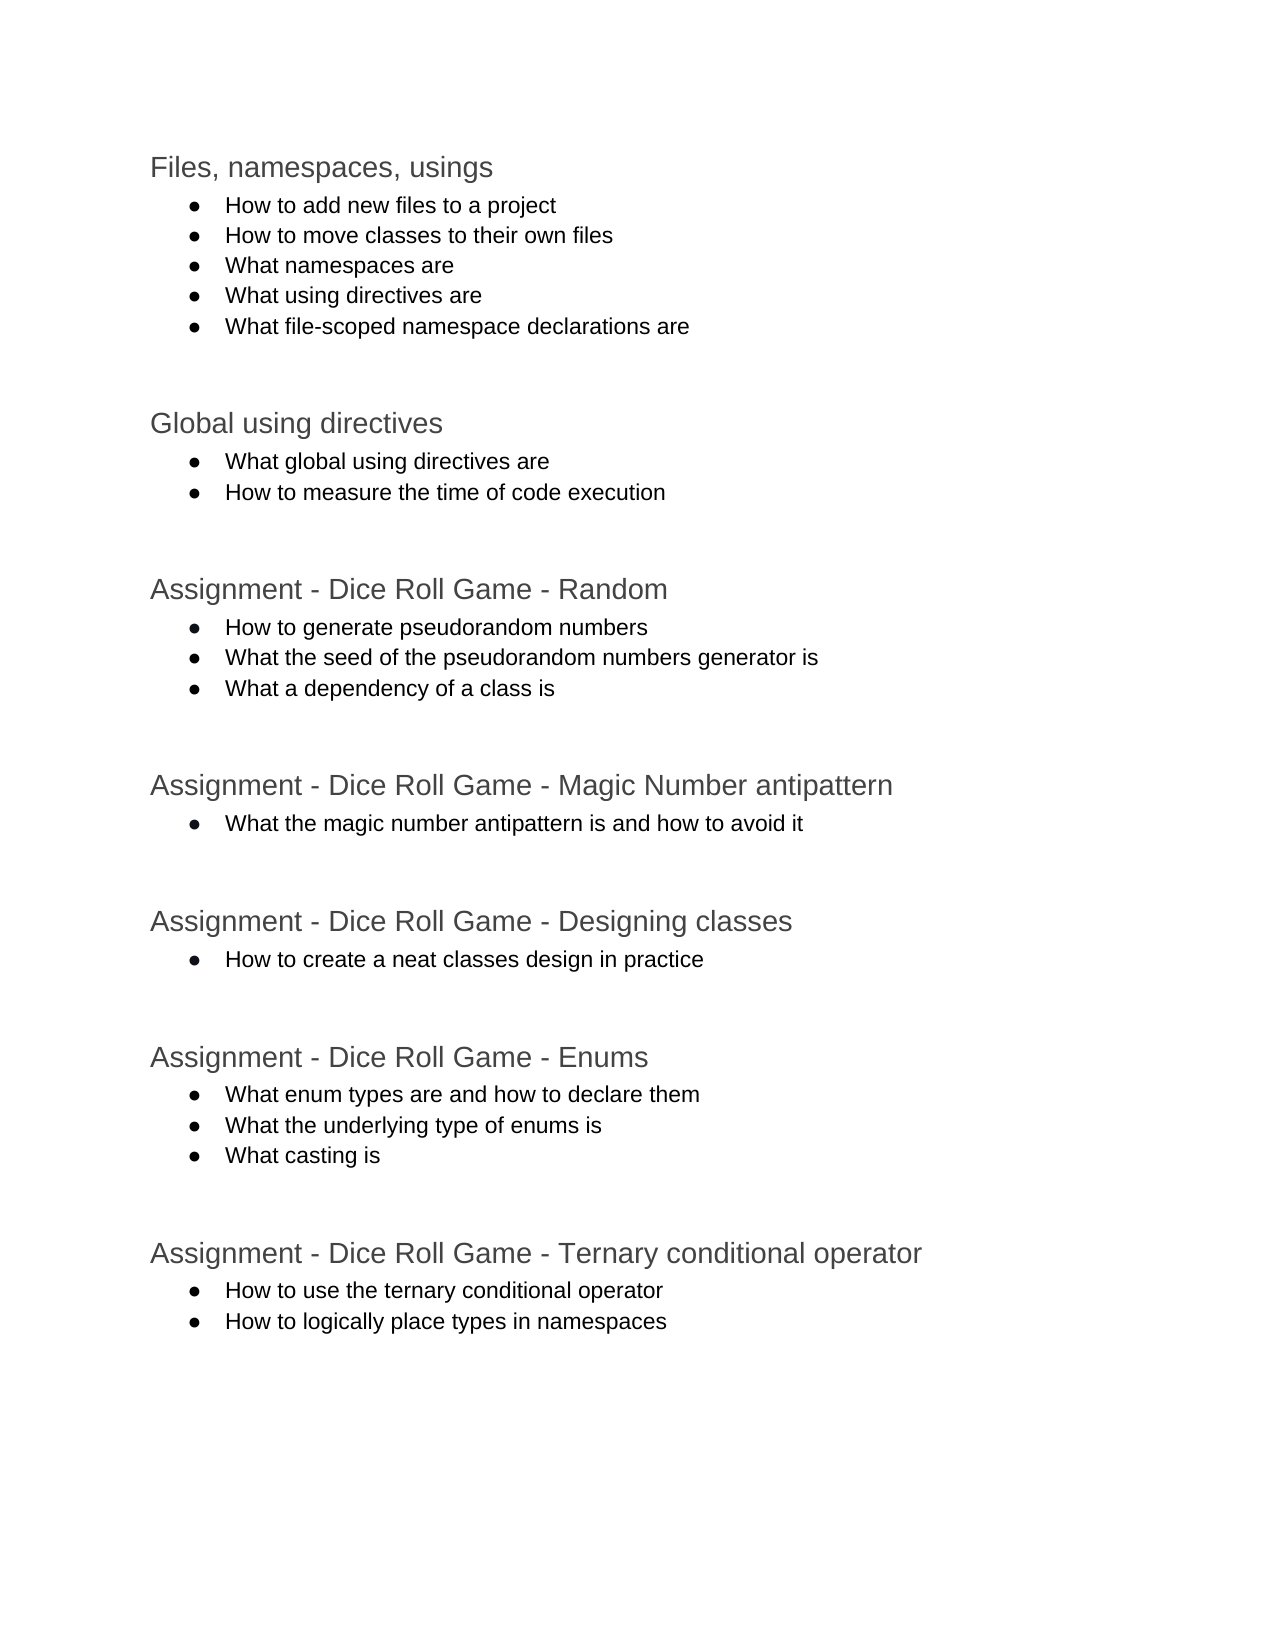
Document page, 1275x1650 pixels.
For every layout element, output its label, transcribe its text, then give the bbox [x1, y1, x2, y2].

list What the underlying type of enums is [187, 1112, 1125, 1138]
list What casting is [187, 1142, 1125, 1168]
subtitle Assignment - Dice Roll Game - Random [150, 572, 1125, 606]
list How to move classes to their own files [187, 222, 1125, 248]
subtitle Global using directives [150, 406, 1125, 440]
subtitle Assignment - Dice Roll Game - Magic Number antipattern [150, 768, 1125, 802]
list How to generate pseudorandom numbers [187, 614, 1125, 641]
list How to use the ternary conditional operator [187, 1277, 1125, 1304]
list What file-scoped namespace declarations are [187, 313, 1125, 339]
list How to measure the time of code execution [187, 478, 1125, 505]
subtitle Assignment - Dice Roll Game - Enums [150, 1039, 1125, 1073]
subtitle Files, namespaces, usings [150, 150, 1125, 183]
list What a dependency of a class is [187, 674, 1125, 701]
list What global using directives are [187, 448, 1125, 475]
subtitle Assignment - Dice Roll Game - Ternary conditional operator [150, 1236, 1125, 1269]
list How to create a neat classes design in practice [187, 946, 1125, 972]
subtitle Assignment - Dice Roll Game - Designing classes [150, 904, 1125, 937]
list What the magic number antipattern is and how to avoid it [187, 810, 1125, 837]
list What enum types are and how to declare them [187, 1081, 1125, 1108]
list What using directives are [187, 282, 1125, 309]
list How to add new files to a project [187, 192, 1125, 218]
list What namespaces are [187, 252, 1125, 279]
list How to logically place types in namespaces [187, 1308, 1125, 1334]
list What the seed of the pseudorandom numbers generator is [187, 644, 1125, 671]
